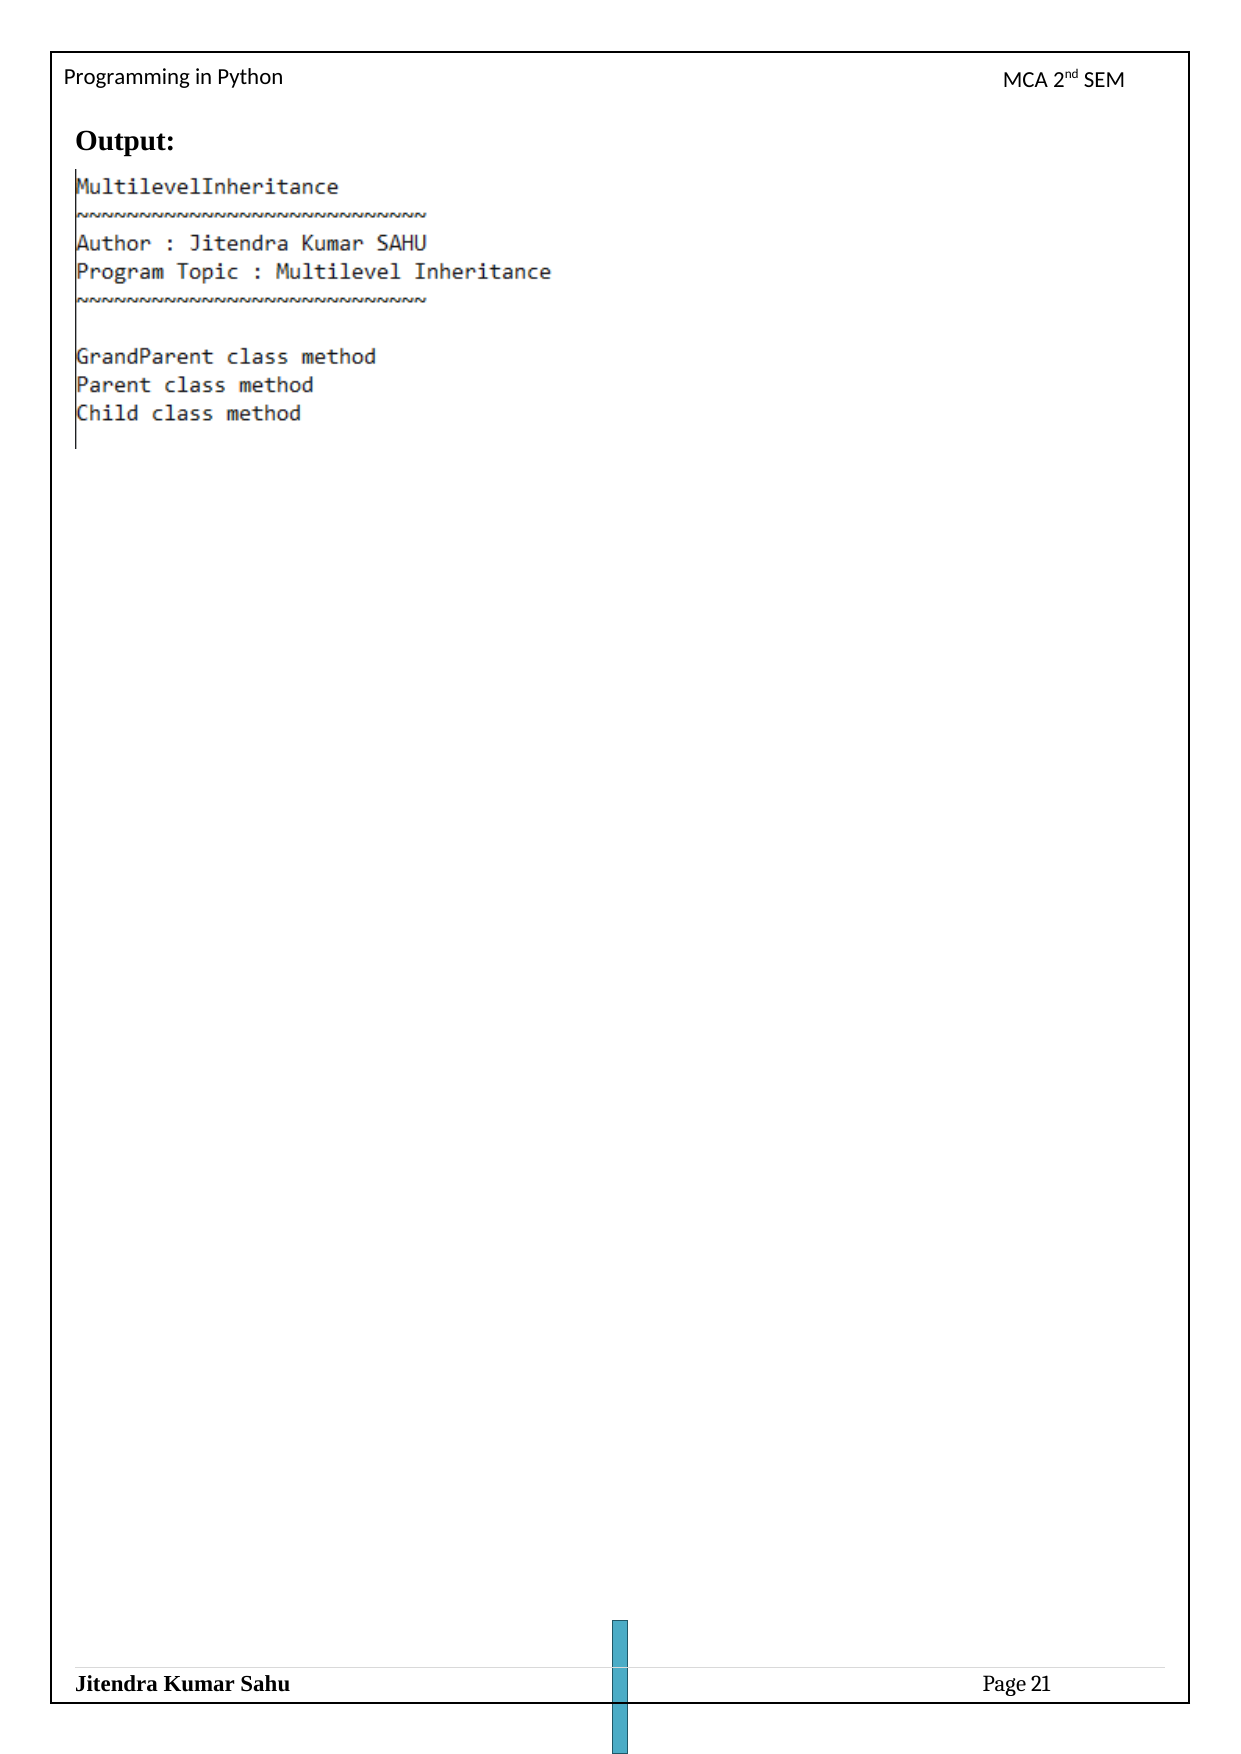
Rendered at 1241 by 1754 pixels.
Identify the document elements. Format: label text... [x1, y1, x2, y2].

picture [75, 169, 680, 449]
text Output: [75, 123, 1165, 156]
